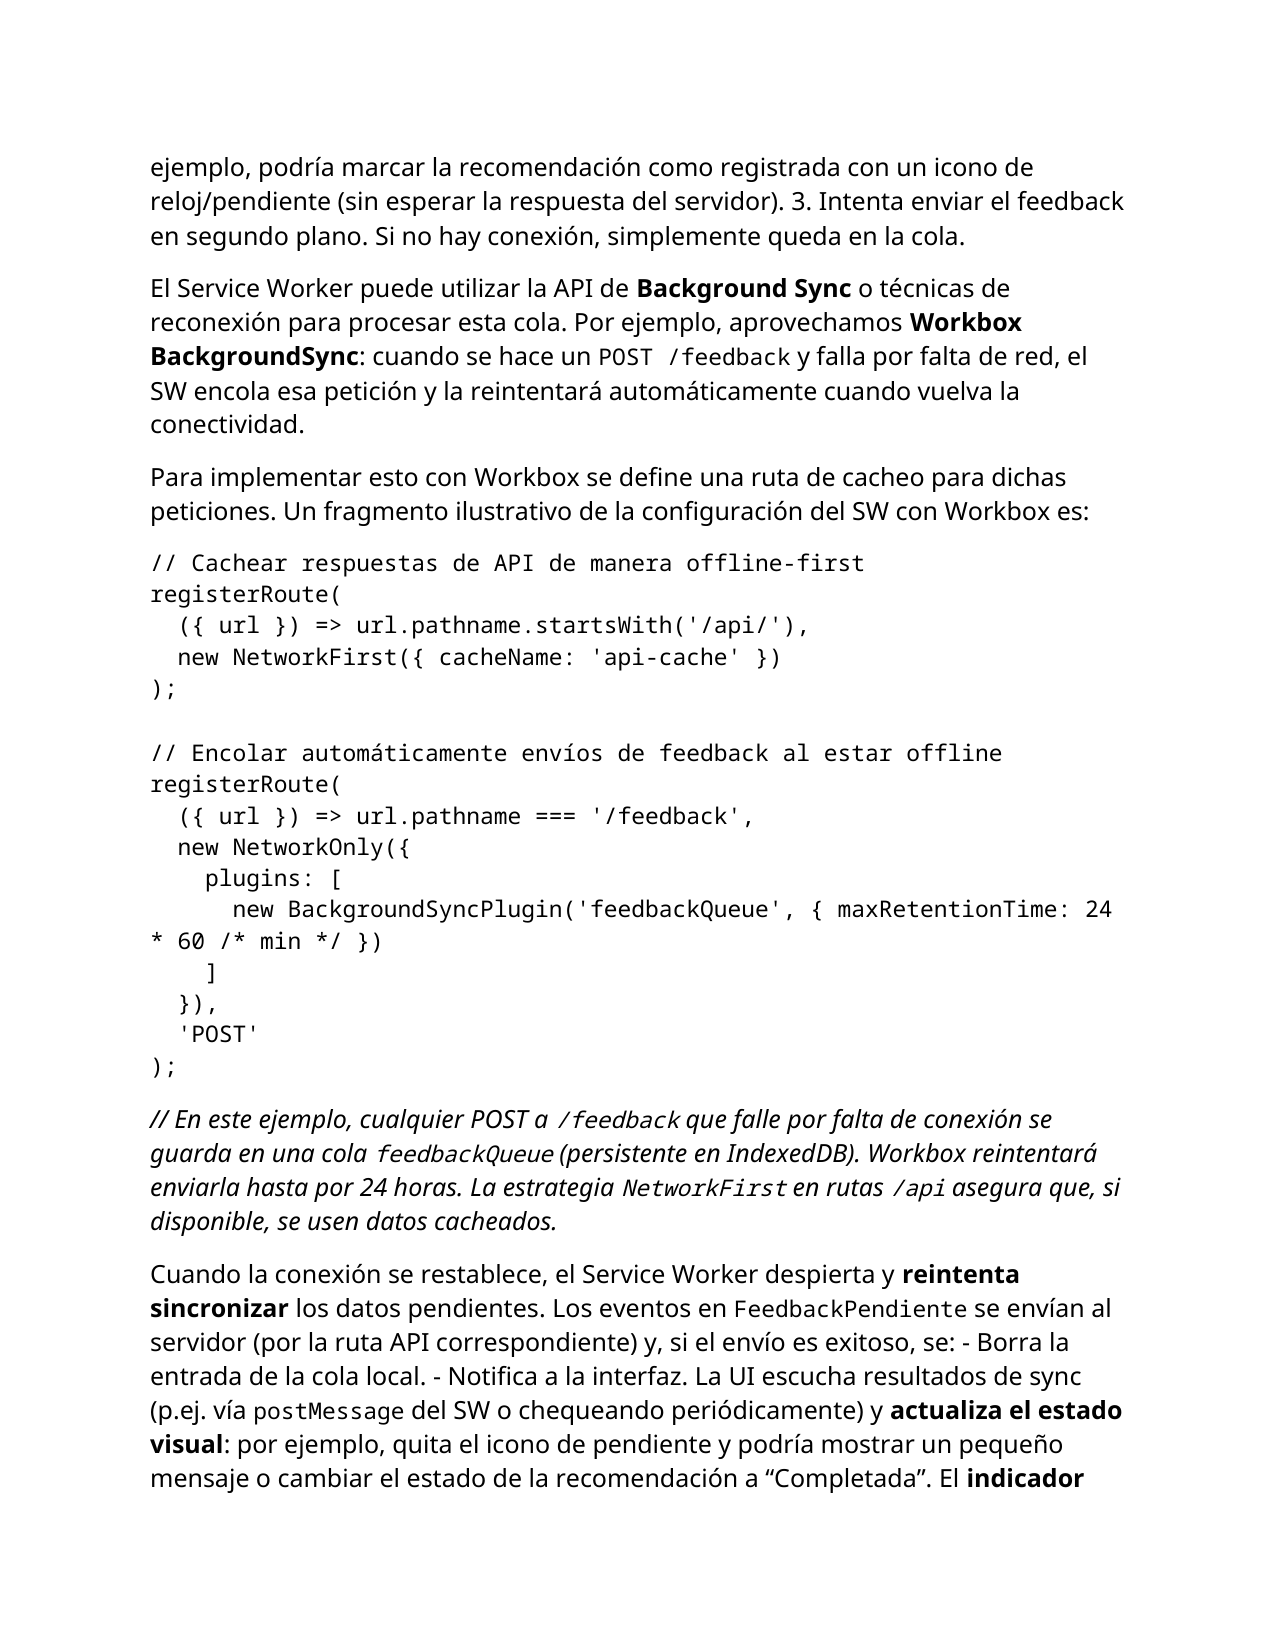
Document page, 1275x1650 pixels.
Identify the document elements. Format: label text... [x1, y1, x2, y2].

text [150, 150, 1125, 252]
text El Service Worker puede utilizar la API de Background Sync o técnicas de reconexión para procesar esta cola. Por ejemplo, aprovechamos Workbox BackgroundSync: cuando se hace un POST /feedback y falla por falta de red, el SW encola esa petición y la reintentará automáticamente cuando vuelva la conectividad. [150, 271, 1125, 441]
text Para implementar esto con Workbox se define una ruta de cacheo para dichas peticiones. Un fragmento ilustrativo de la configuración del SW con Workbox es: [150, 460, 1125, 528]
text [150, 1257, 1125, 1495]
text // Cachear respuestas de API de manera offline-first registerRoute( ({ url }) => url.pathname.startsWith('/api/'), new NetworkFirst({ cacheName: 'api-cache' }) ); // Encolar automáticamente envíos de feedback al estar offline registerRoute( ({ url }) => url.pathname === '/feedback', new NetworkOnly({ plugins: [ new BackgroundSyncPlugin('feedbackQueue', { maxRetentionTime: 24 * 60 /* min */ }) ] }), 'POST' ); [150, 547, 1125, 1081]
text // En este ejemplo, cualquier POST a /feedback que falle por falta de conexión se guarda en una cola feedbackQueue (persistente en IndexedDB). Workbox reintentará enviarla hasta por 24 horas. La estrategia NetworkFirst en rutas /api asegura que, si disponible, se usen datos cacheados. [150, 1102, 1125, 1238]
